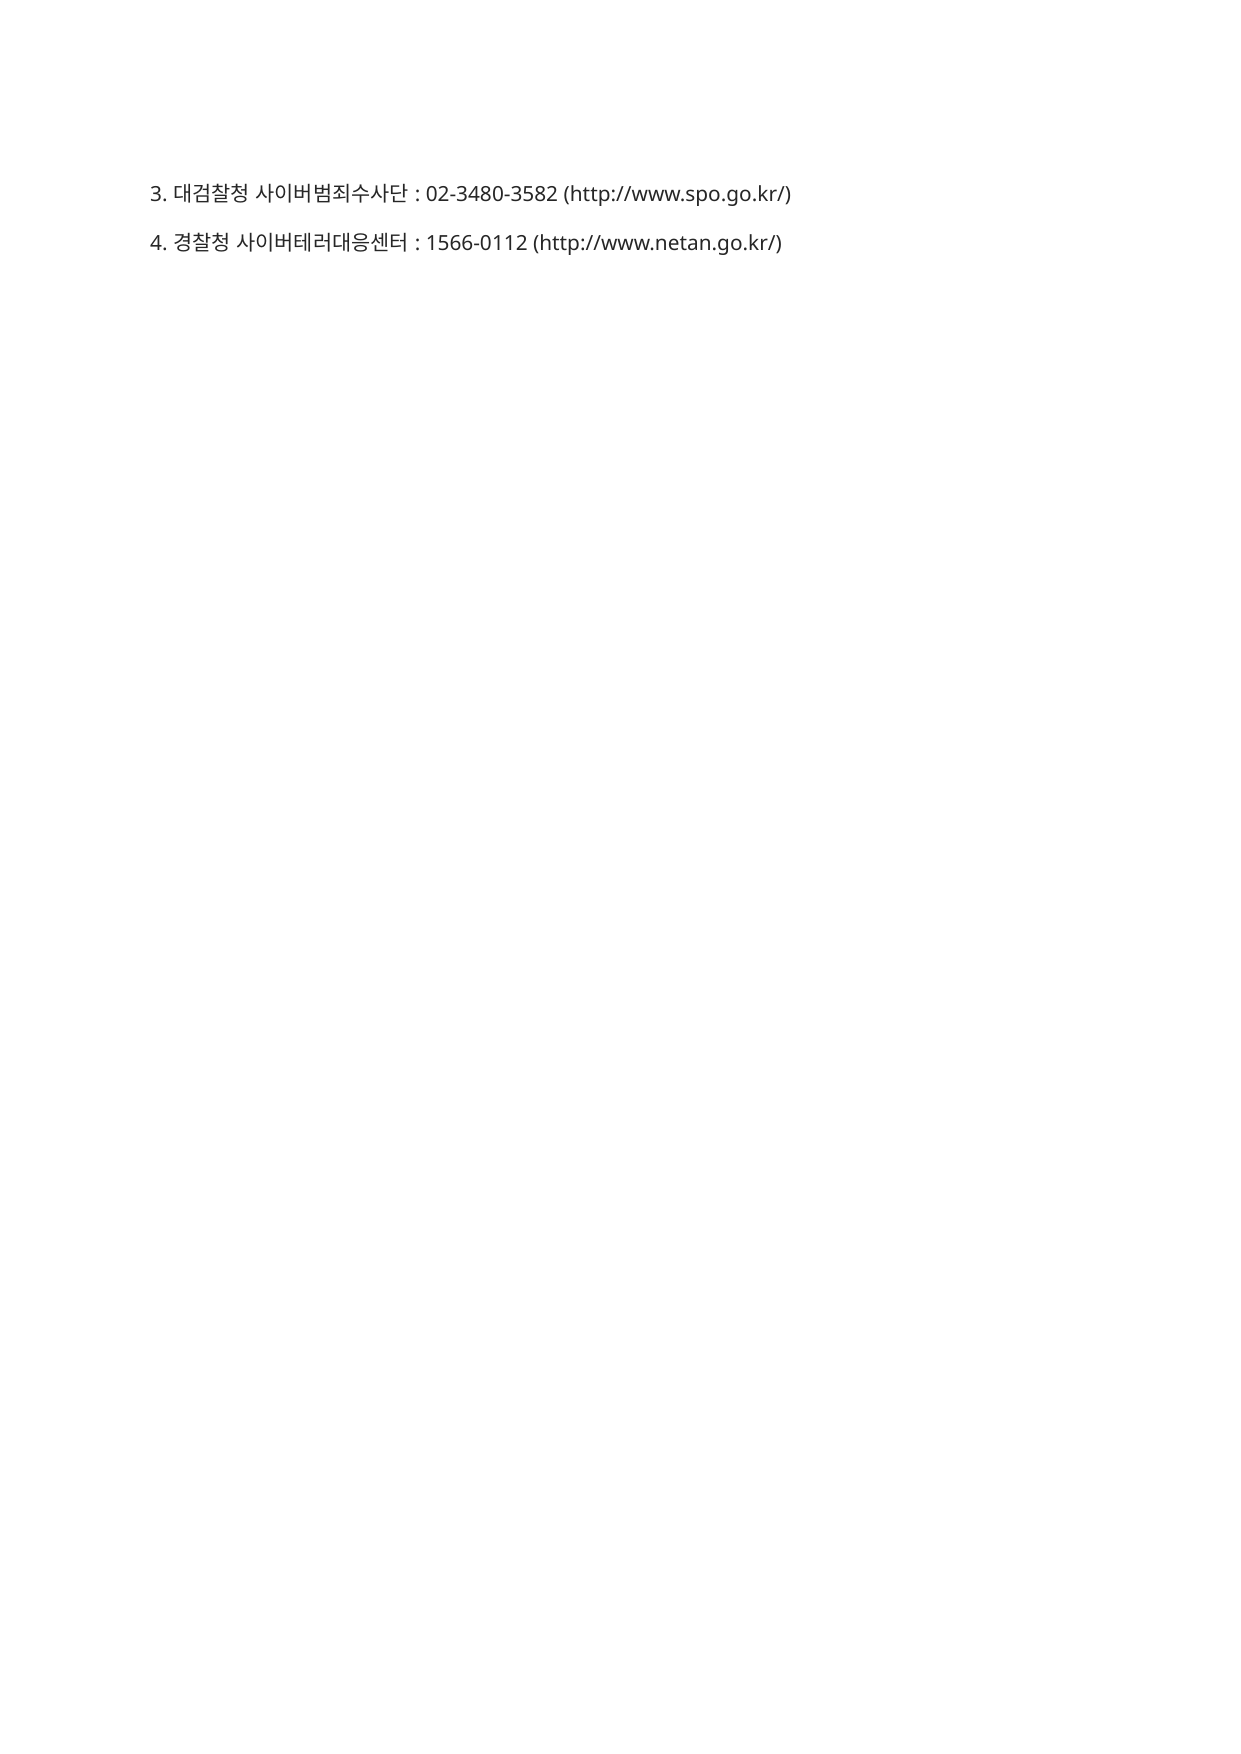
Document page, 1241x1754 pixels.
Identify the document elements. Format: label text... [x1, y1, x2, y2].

text 4. 경찰청 사이버테러대응센터 : 1566-0112 (http://www.netan.go.kr/) [150, 227, 1090, 257]
text 3. 대검찰청 사이버범죄수사단 : 02-3480-3582 (http://www.spo.go.kr/) [150, 177, 1090, 207]
